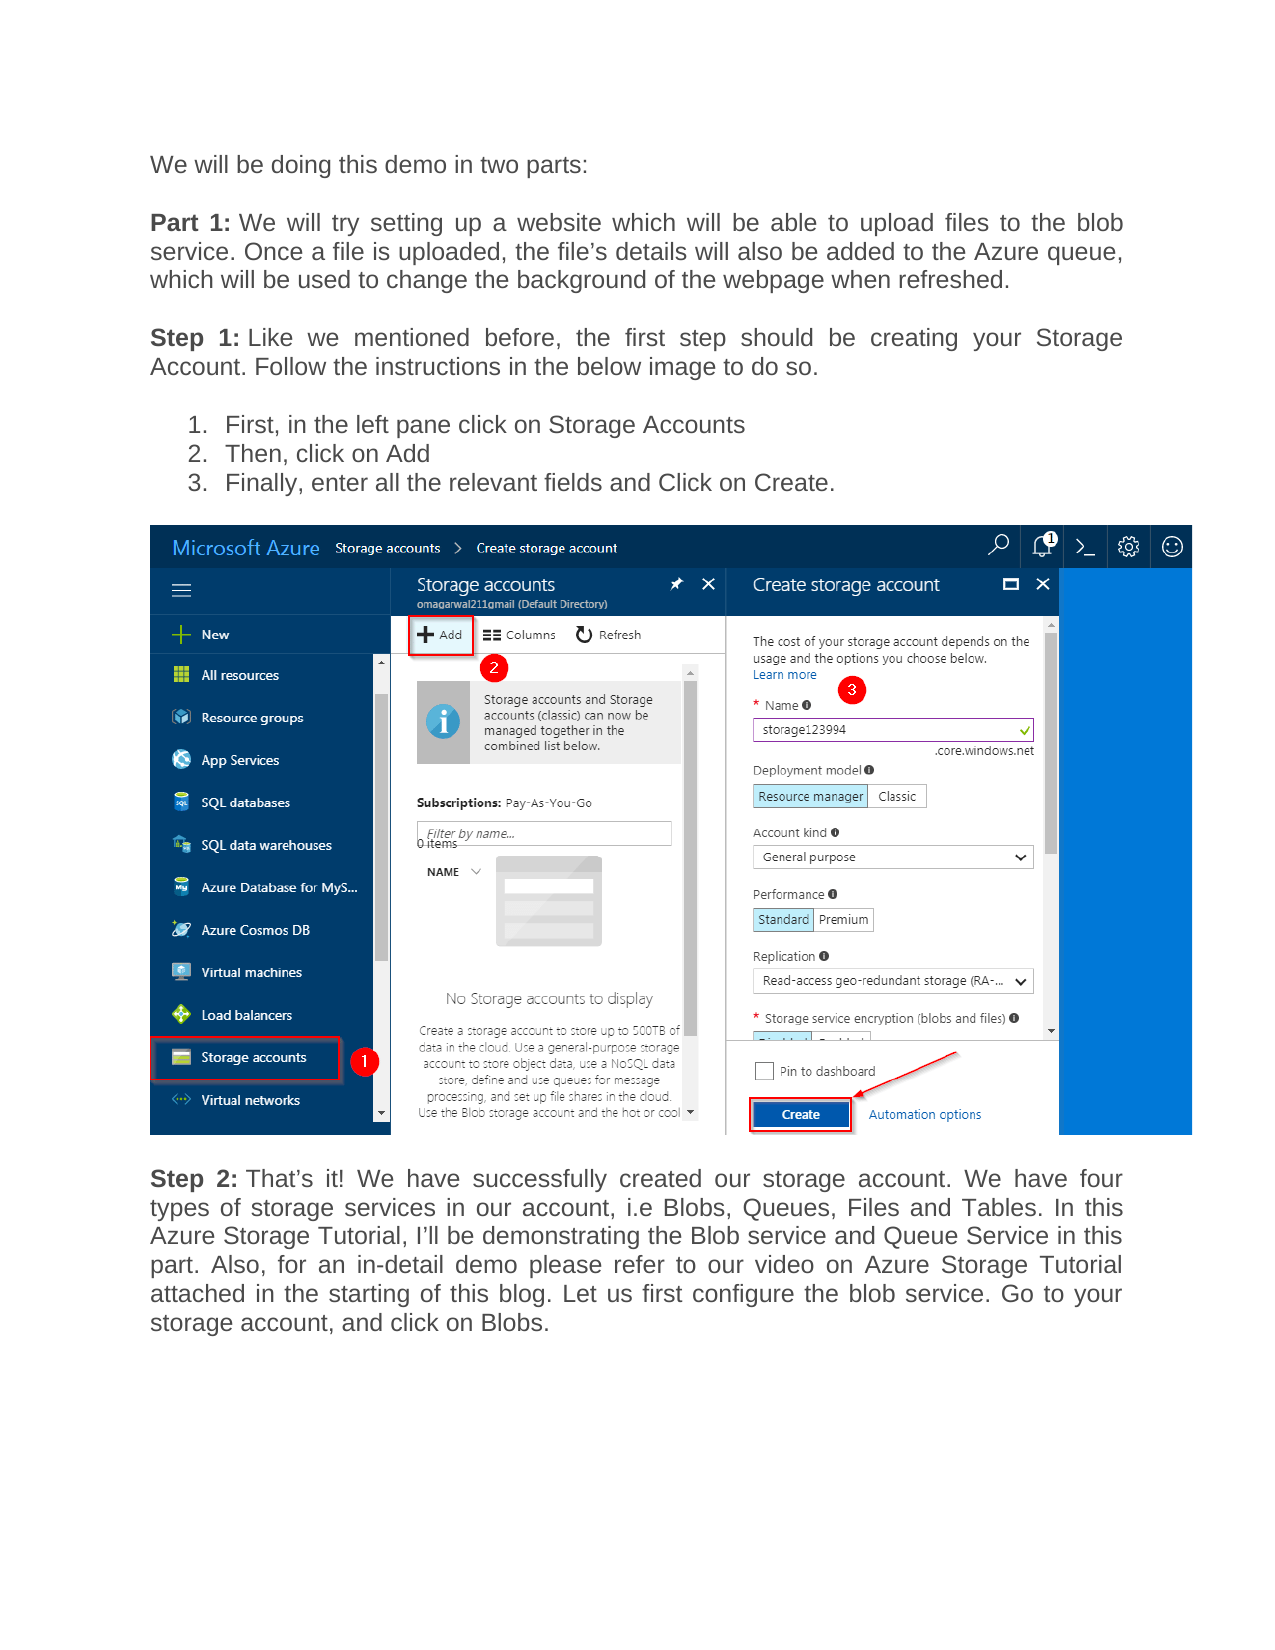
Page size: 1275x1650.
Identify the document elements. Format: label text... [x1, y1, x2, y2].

text Step 1: Like we mentioned before, the first step should be creating your Storage Account. Follow the instructions in the below image to do so. [150, 323, 1125, 381]
text We will be doing this demo in two parts: [150, 150, 1125, 179]
list Then, click on Add [187, 439, 1125, 467]
text Part 1: We will try setting up a website which will be able to upload files to the blob service. Once a file is uploaded, the file’s details will also be added to the Azure queue, which will be used to change the background of the webpage when refreshed. [150, 208, 1125, 294]
text Step 2: That’s it! We have successfully created our storage account. We have four types of storage services in our account, i.e Blobs, Queues, Files and Tables. In this Azure Storage Tutorial, I’ll be demonstrating the Blob service and Queue Service in this part. Also, for an in-detail demo please refer to our video on Azure Storage Tutorial attached in the starting of this blog. Let us first configure the blob service. Go to your storage account, and click on Blobs. [150, 1164, 1125, 1336]
picture [150, 525, 1193, 1135]
list First, in the left pane click on Storage Accounts [187, 410, 1125, 439]
list Finally, enter all the relevant fields and Click on Create. [187, 467, 1125, 496]
